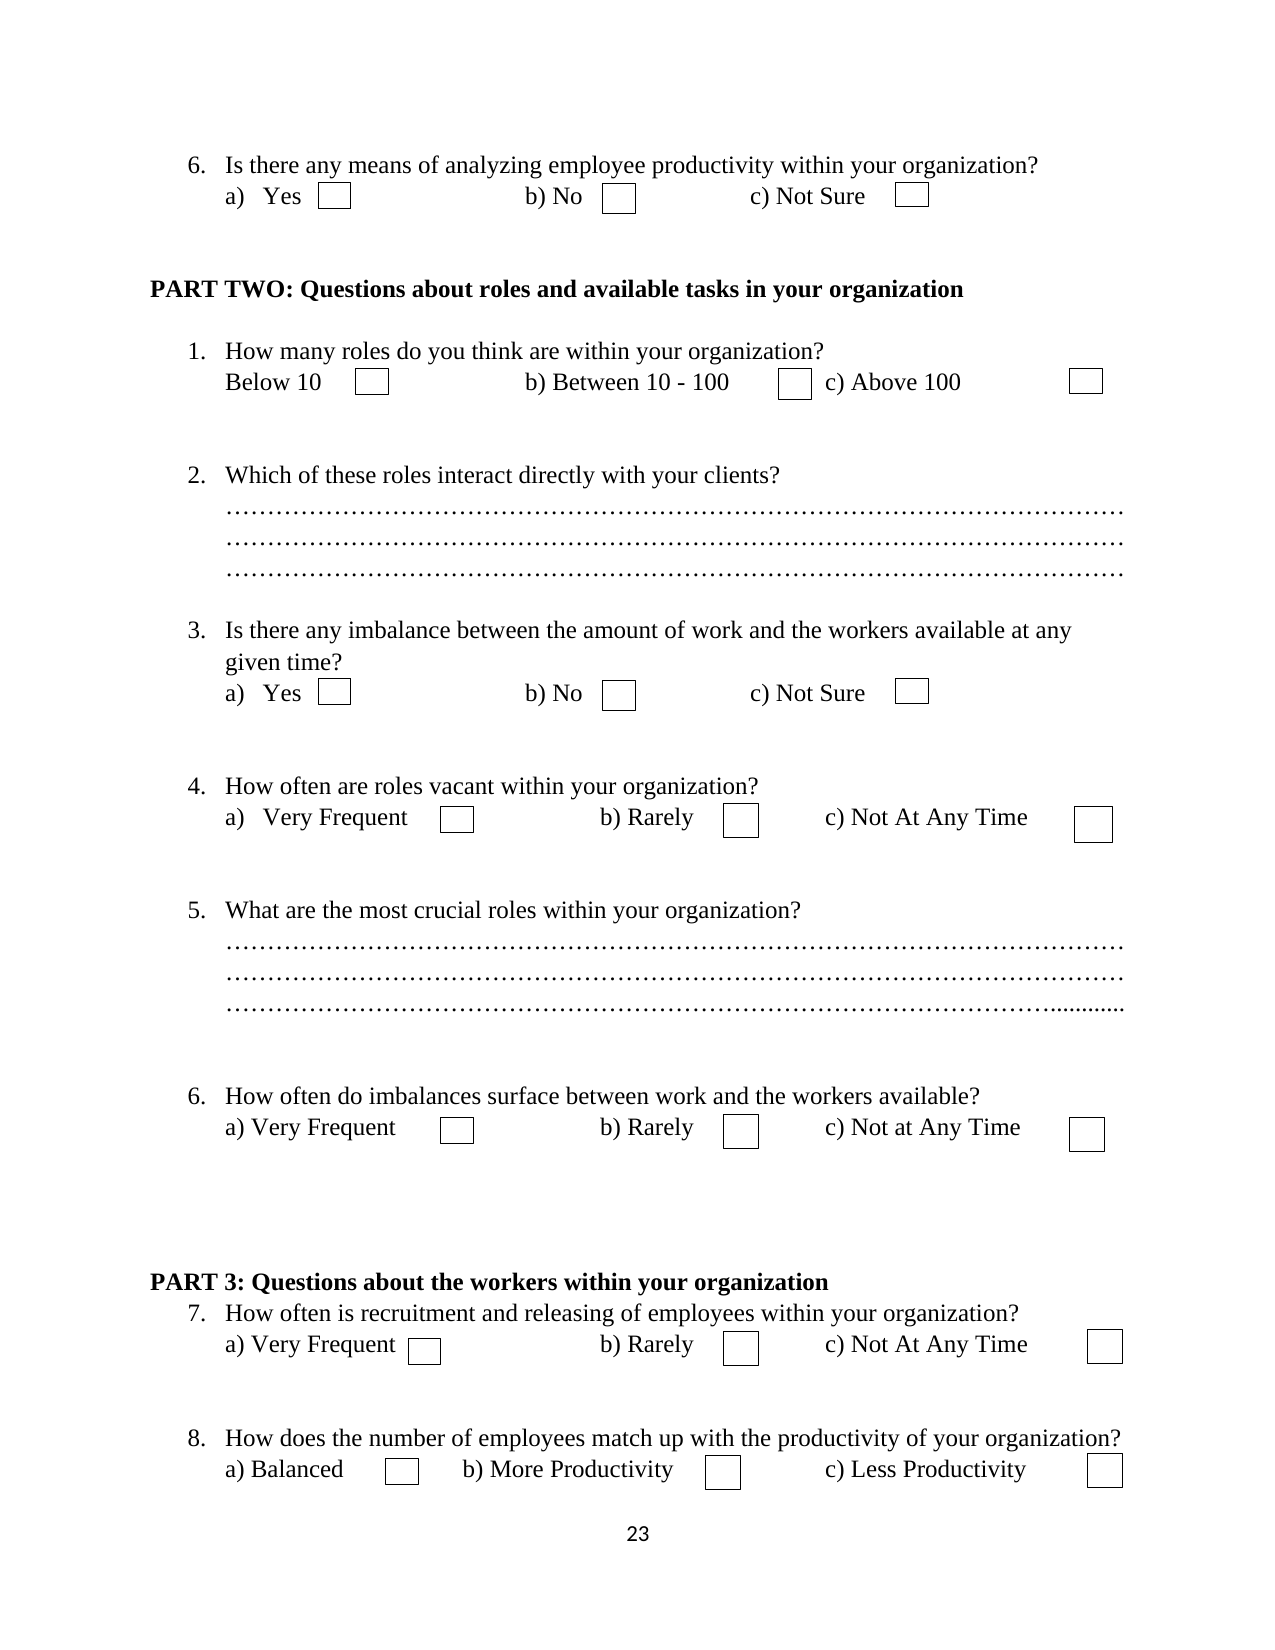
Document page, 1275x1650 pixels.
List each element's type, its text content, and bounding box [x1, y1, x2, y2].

text ……………………………………………………………………………………………………………………………………………………………………………………………………………………………………………………………………………………………… [225, 491, 1125, 582]
text ………………………………………………………………………………………………………………………………………………………………………………………………………………………………………………………………………………………............ [225, 926, 1125, 1017]
list How many roles do you think are within your organization? [187, 336, 1125, 365]
text a) Balanced b) More Productivity c) Less Productivity [225, 1454, 1087, 1482]
list How often is recruitment and releasing of employees within your organization? [187, 1298, 1125, 1327]
list Which of these roles interact directly with your clients? [187, 460, 1125, 489]
text PART 3: Questions about the workers within your organization [150, 1267, 1125, 1296]
list Is there any imbalance between the amount of work and the workers available at any given time? [187, 616, 1125, 675]
text a) Very Frequent b) Rarely c) Not At Any Time [225, 1329, 1087, 1358]
list How often are roles vacant within your organization? [187, 771, 1125, 799]
list How often do imbalances surface between work and the workers available? [187, 1081, 1125, 1110]
list Yes b) No c) Not Sure [225, 181, 1125, 210]
text a) Very Frequent b) Rarely c) Not at Any Time [225, 1112, 1125, 1141]
list How does the number of employees match up with the productivity of your organization? [187, 1423, 1125, 1451]
list Is there any means of analyzing employee productivity within your organization? [187, 150, 1125, 179]
text PART TWO: Questions about roles and available tasks in your organization [150, 274, 1125, 303]
text Below 10 b) Between 10 - 100 c) Above 100 [225, 367, 1125, 396]
list Very Frequent b) Rarely c) Not At Any Time [225, 802, 1125, 831]
list What are the most crucial roles within your organization? [187, 895, 1125, 924]
list Yes b) No c) Not Sure [225, 678, 1125, 706]
